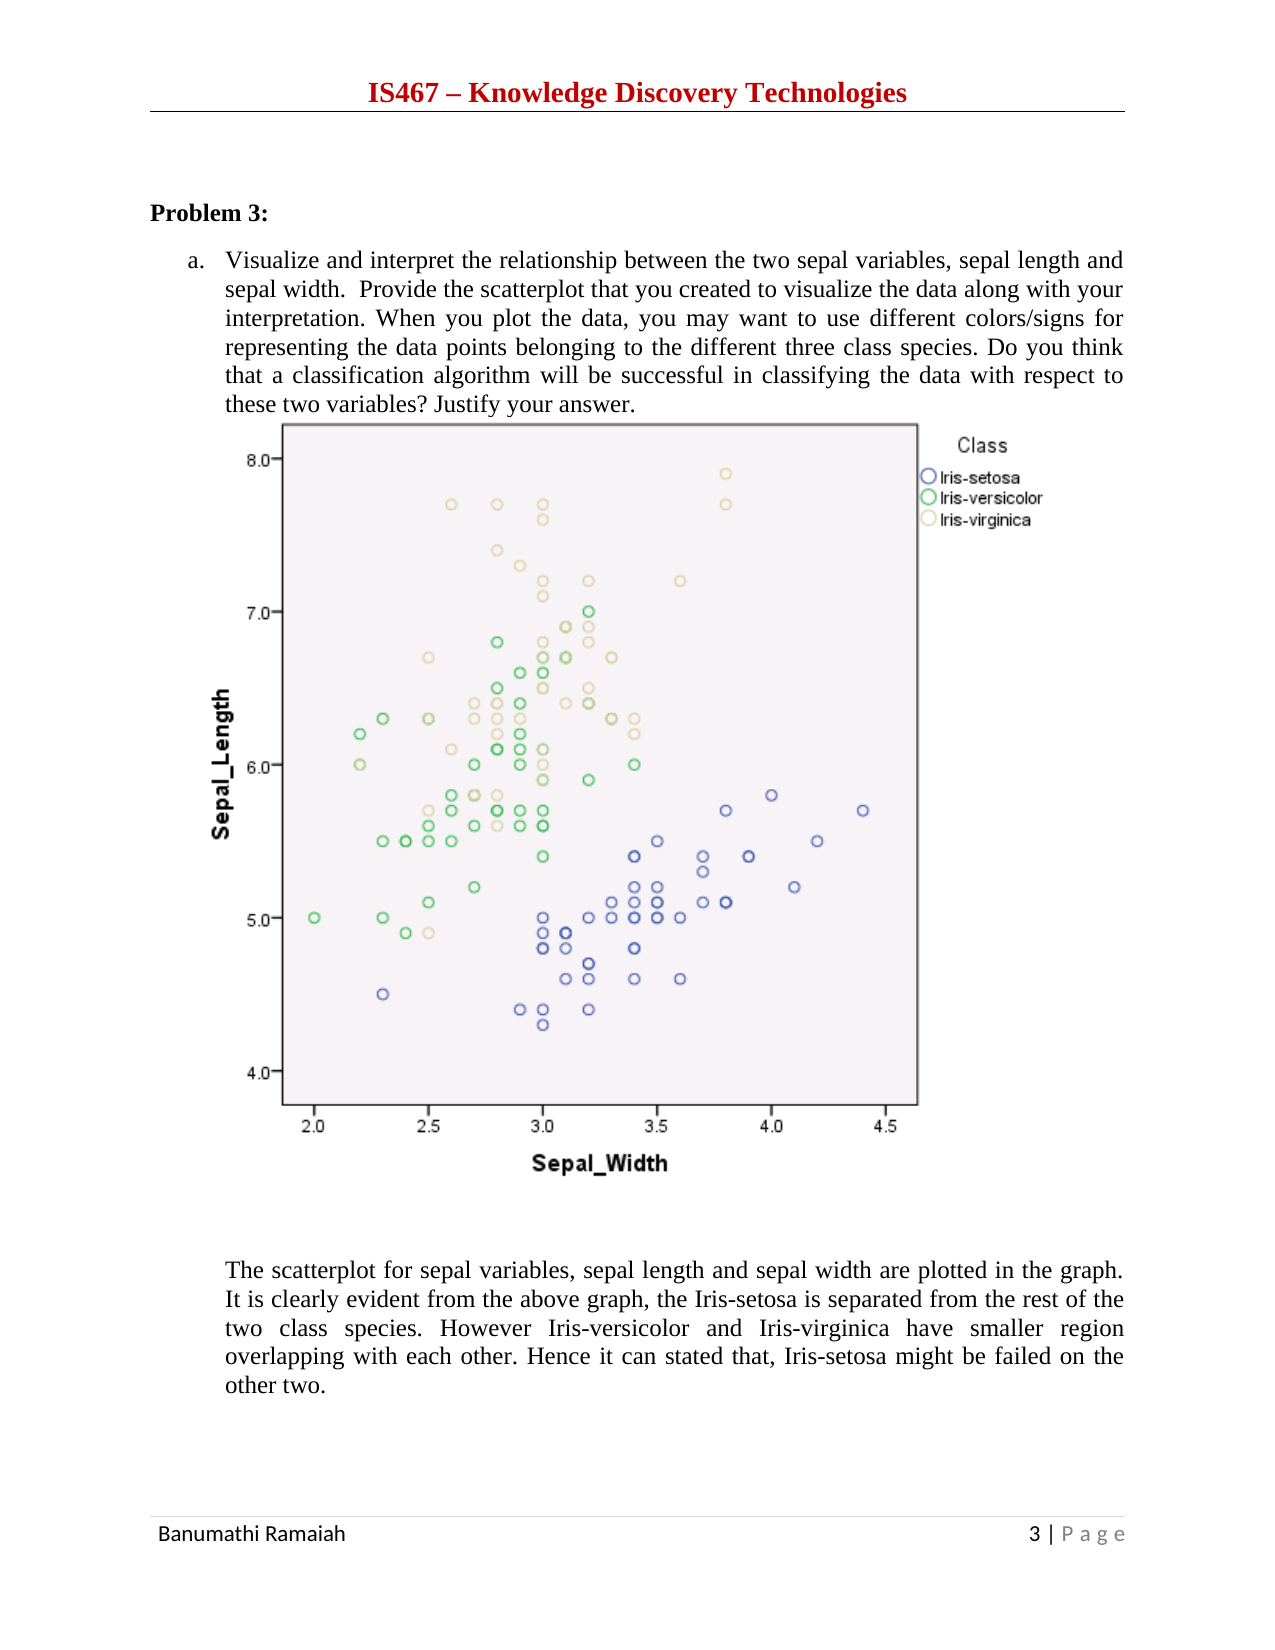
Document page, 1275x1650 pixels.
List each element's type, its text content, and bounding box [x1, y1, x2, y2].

text Problem 3: [150, 198, 1125, 226]
list Visualize and interpret the relationship between the two sepal variables, sepal length and sepal width. Provide the scatterplot that you created to visualize the data along with your interpretation. When you plot the data, you may want to use different colors/signs for representing the data points belonging to the different three class species. Do you think that a classification algorithm will be successful in classifying the data with respect to these two variables? Justify your answer. [187, 245, 1125, 417]
picture [187, 417, 1163, 1198]
text The scatterplot for sepal variables, sepal length and sepal width are plotted in the graph. It is clearly evident from the above graph, the Iris-setosa is separated from the rest of the two class species. However Iris-versicolor and Iris-virginica have smaller region overlapping with each other. Hence it can stated that, Iris-setosa might be failed on the other two. [225, 1255, 1125, 1399]
